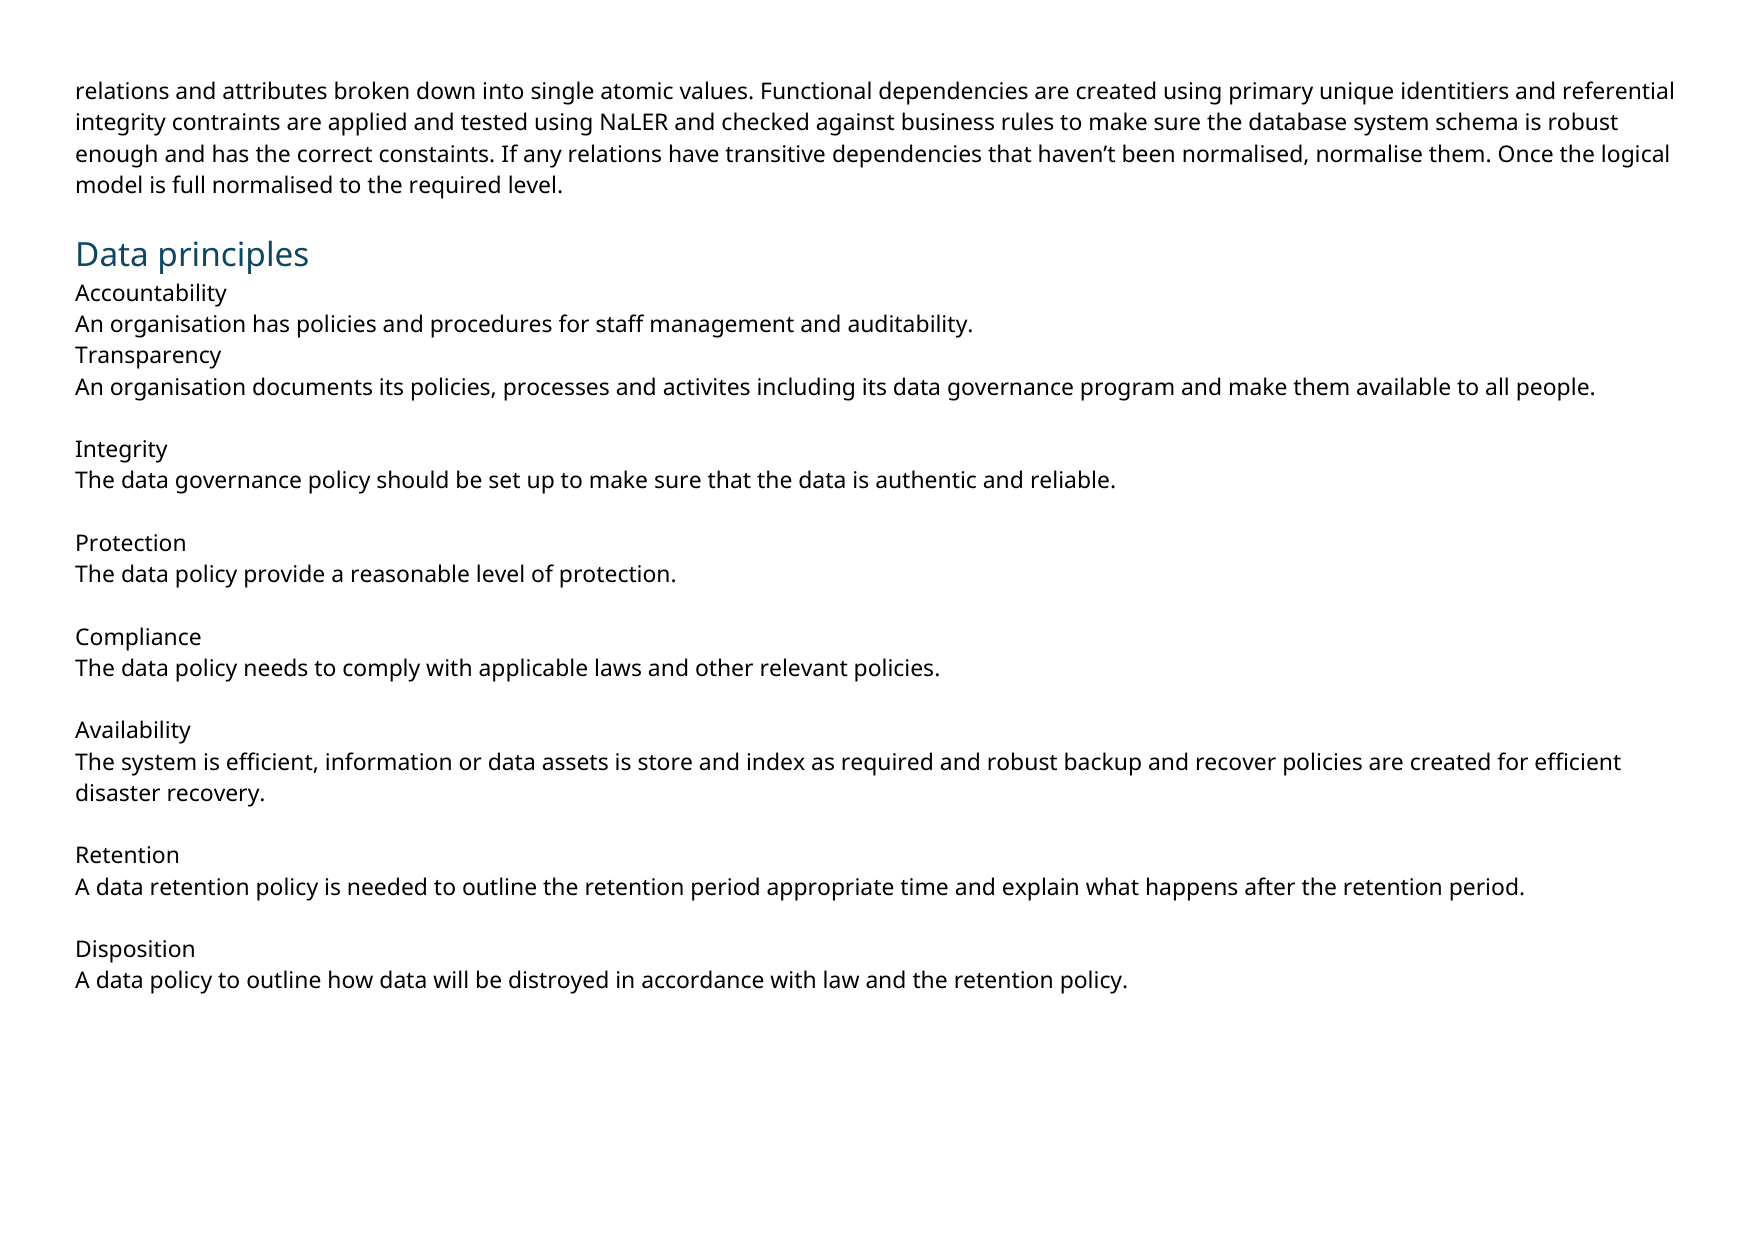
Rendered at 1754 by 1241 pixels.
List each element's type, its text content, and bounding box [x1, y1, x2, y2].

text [75, 75, 1679, 200]
text Integrity [75, 433, 1679, 464]
text Protection [75, 527, 1679, 558]
text The system is efficient, information or data assets is store and index as required and robust backup and recover policies are created for efficient disaster recovery. [75, 745, 1679, 808]
text Retention [75, 839, 1679, 870]
text The data governance policy should be set up to make sure that the data is authentic and reliable. [75, 464, 1679, 495]
text Compliance [75, 620, 1679, 652]
text Disposition [75, 933, 1679, 964]
text A data retention policy is needed to outline the retention period appropriate time and explain what happens after the retention period. [75, 870, 1679, 902]
text Data principles Accountability [75, 231, 1679, 308]
text An organisation has policies and procedures for staff management and auditability. [75, 308, 1679, 339]
text A data policy to outline how data will be distroyed in accordance with law and the retention policy. [75, 964, 1679, 995]
text Transparency [75, 339, 1679, 370]
text The data policy needs to comply with applicable laws and other relevant policies. [75, 652, 1679, 683]
text Availability [75, 714, 1679, 745]
text An organisation documents its policies, processes and activites including its data governance program and make them available to all people. [75, 370, 1679, 402]
text The data policy provide a reasonable level of protection. [75, 558, 1679, 589]
